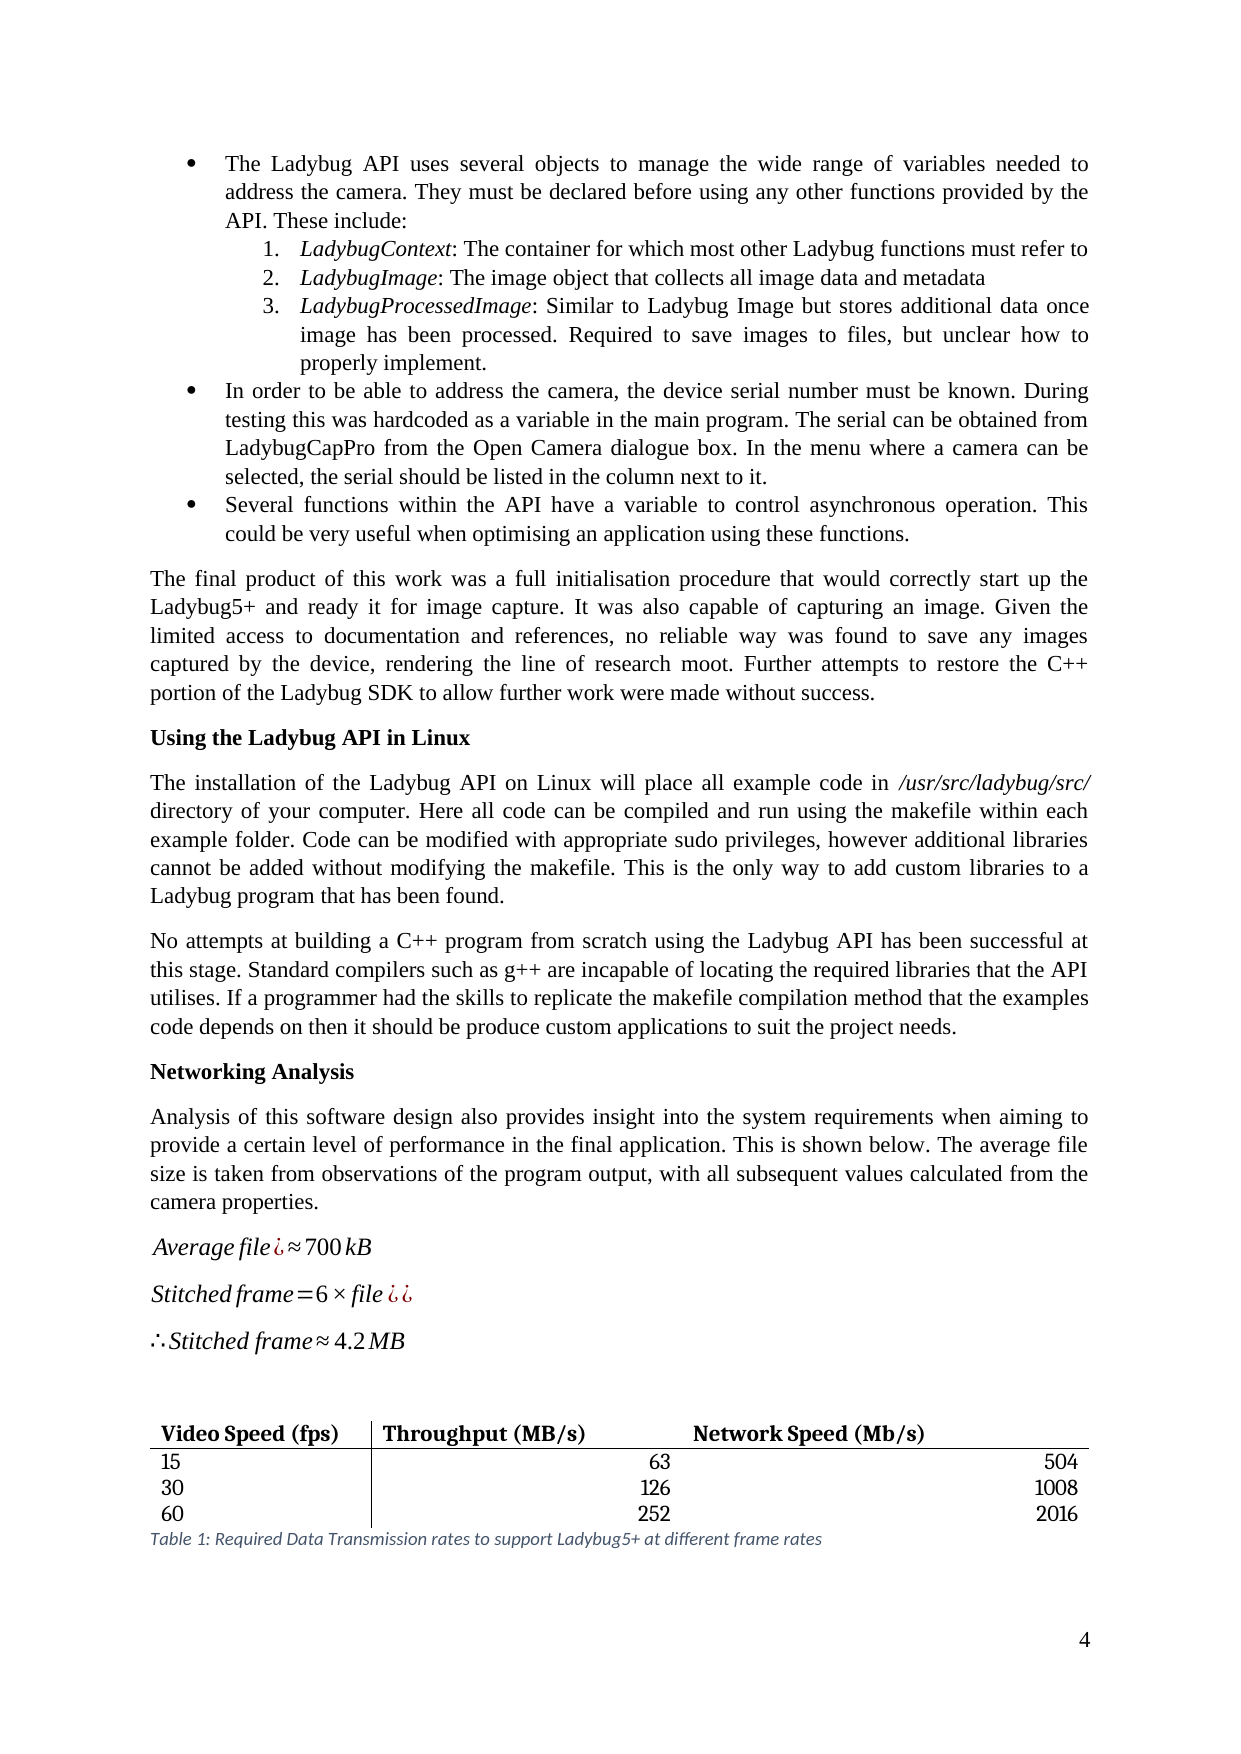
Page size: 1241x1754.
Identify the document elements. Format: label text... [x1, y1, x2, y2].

table_cell 1008 [682, 1475, 1089, 1501]
text Networking Analysis [150, 1058, 1090, 1084]
text The installation of the Ladybug API on Linux will place all example code in /usr/src/ladybug/src/ directory of your computer. Here all code can be compiled and run using the makefile within each example folder. Code can be modified with appropriate sudo privileges, however additional libraries cannot be added without modifying the makefile. This is the only way to add custom libraries to a Ladybug program that has been found. [150, 769, 1090, 909]
text The final product of this work was a full initialisation procedure that would correctly start up the Ladybug5+ and ready it for image capture. It was also capable of capturing an image. Given the limited access to documentation and references, no reliable way was found to save any images captured by the device, rendering the line of research moot. Further attempts to restore the C++ portion of the Ladybug SDK to allow further work were made without success. [150, 565, 1090, 705]
text Table 1: Required Data Transmission rates to support Ladybug5+ at different frame rates [150, 1527, 1090, 1550]
list LadybugContext: The container for which most other Ladybug functions must refer to [262, 235, 1090, 262]
table_cell 63 [372, 1449, 682, 1475]
table_header Video Speed (fps) [150, 1421, 371, 1447]
list The Ladybug API uses several objects to manage the wide range of variables needed to address the camera. They must be declared before using any other functions provided by the API. These include: [187, 150, 1090, 233]
list Several functions within the API have a variable to control asynchronous operation. This could be very useful when optimising an application using these functions. [187, 491, 1090, 546]
table_cell 252 [372, 1501, 682, 1527]
table_cell 15 [150, 1449, 371, 1475]
table_cell 2016 [682, 1501, 1089, 1527]
list LadybugProcessedImage: Similar to Ladybug Image but stores additional data once image has been processed. Required to save images to files, but unclear how to properly implement. [262, 292, 1090, 375]
list In order to be able to address the camera, the device serial number must be known. During testing this was hardcoded as a variable in the main program. The serial can be obtained from LadybugCapPro from the Open Camera dialogue box. In the menu where a camera can be selected, the serial should be listed in the column next to it. [187, 377, 1090, 489]
list LadybugImage: The image object that collects all image data and metadata [262, 264, 1090, 290]
text No attempts at building a C++ program from scratch using the Ladybug API has been successful at this stage. Standard compilers such as g++ are incapable of locating the required libraries that the API utilises. If a programmer had the skills to replicate the makefile compilation method that the examples code depends on then it should be produce custom applications to suit the project needs. [150, 928, 1090, 1039]
table_header Throughput (MB/s) [372, 1421, 682, 1447]
table_cell 504 [682, 1449, 1089, 1475]
table_cell 60 [150, 1501, 371, 1527]
text Analysis of this software design also provides insight into the system requirements when aiming to provide a certain level of performance in the final application. This is shown below. The average file size is taken from observations of the program output, with all subsequent values calculated from the camera properties. [150, 1103, 1090, 1215]
text Using the Ladybug API in Linux [150, 724, 1090, 750]
table_header Network Speed (Mb/s) [682, 1421, 1089, 1447]
table_cell 126 [372, 1475, 682, 1501]
table_cell 30 [150, 1475, 371, 1501]
